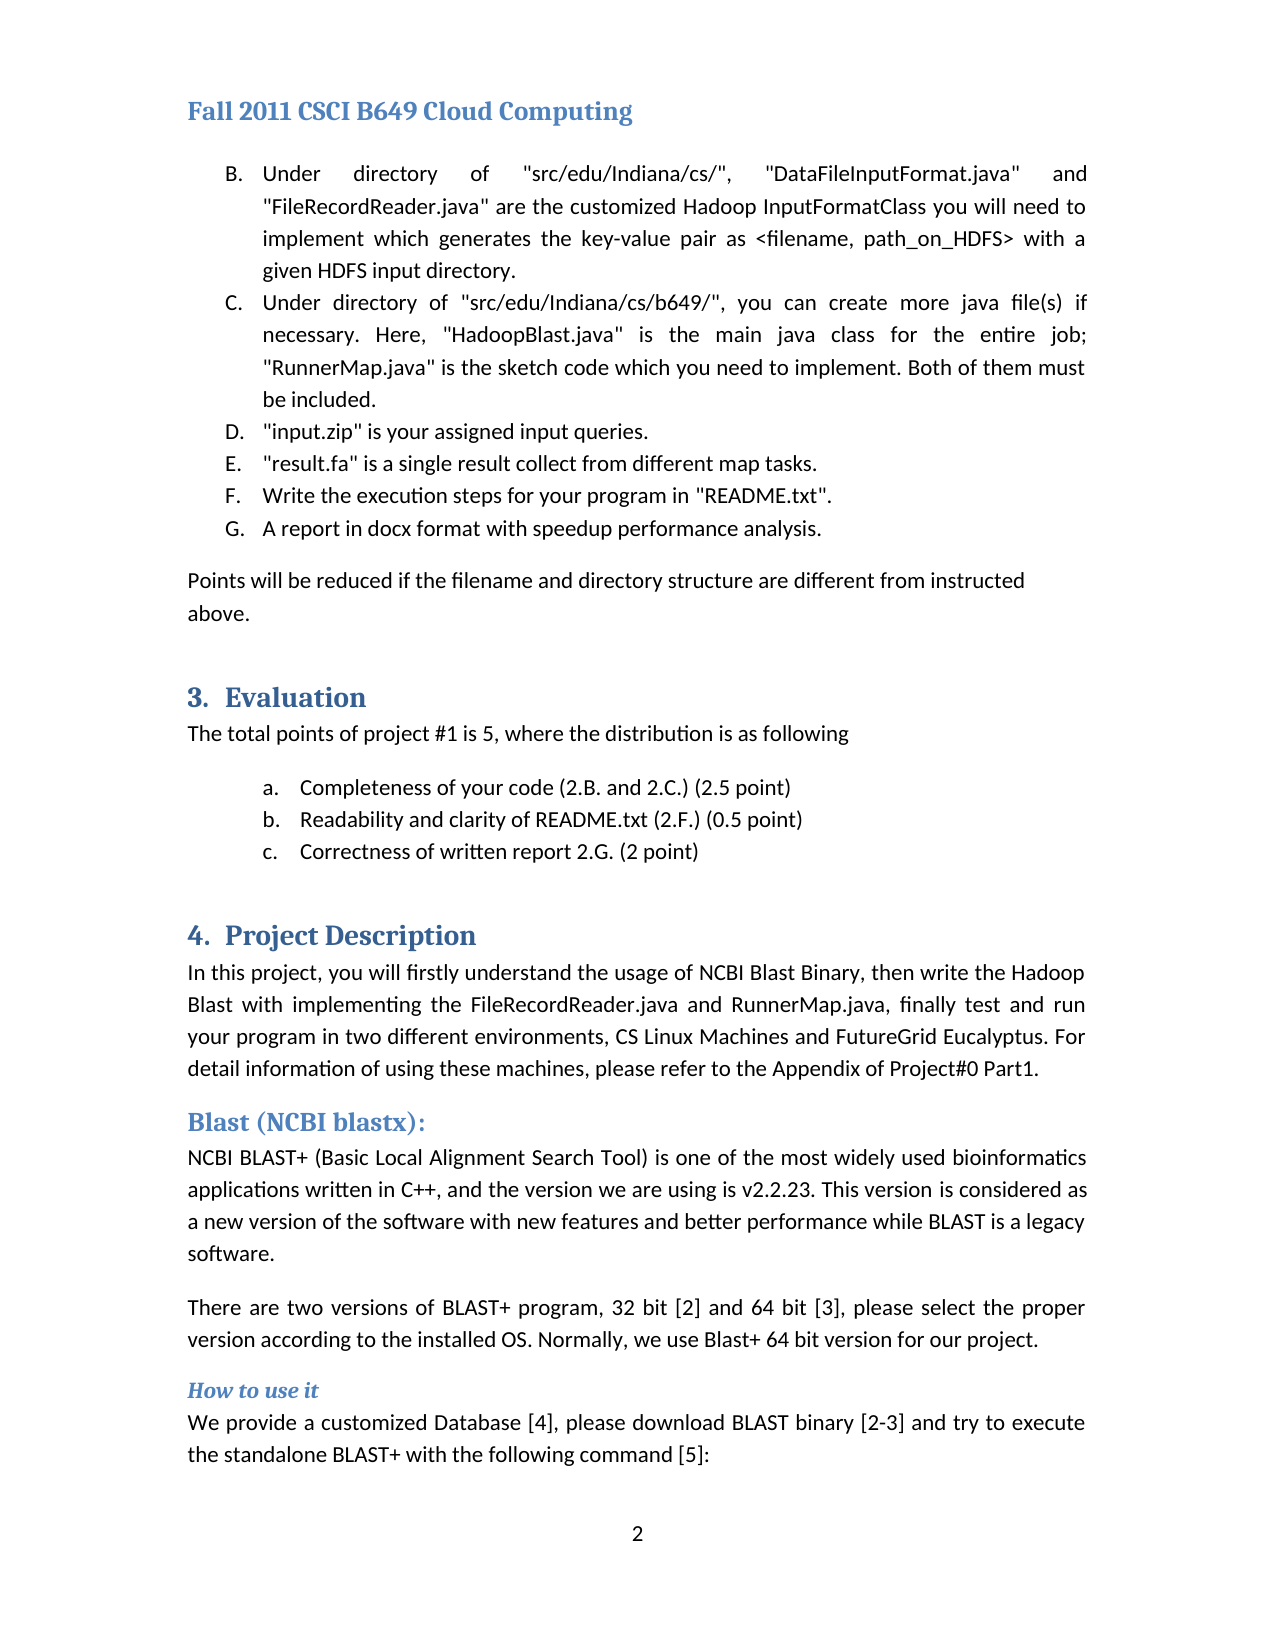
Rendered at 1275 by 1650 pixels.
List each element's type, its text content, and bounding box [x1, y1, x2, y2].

text There are two versions of BLAST+ program, 32 bit [2] and 64 bit [3], please select the proper version according to the installed OS. Normally, we use Blast+ 64 bit version for our project. [187, 1293, 1087, 1353]
subtitle Blast (NCBI blastx): [187, 1107, 1087, 1138]
text NCBI BLAST+ (Basic Local Alignment Search Tool) is one of the most widely used bioinformatics applications written in C++, and the version we are using is v2.2.23. This version is considered as a new version of the software with new features and better performance while BLAST is a legacy software. [187, 1143, 1087, 1268]
text We provide a customized Database [4], please download BLAST binary [2-3] and try to execute the standalone BLAST+ with the following command [5]: [187, 1408, 1087, 1468]
list "input.zip" is your assigned input queries. [225, 417, 1087, 445]
text Points will be reduced if the filename and directory structure are different from instructed above. [187, 567, 1087, 627]
list "result.fa" is a single result collect from different map tasks. [225, 449, 1087, 477]
list Write the execution steps for your program in "README.txt". [225, 481, 1087, 509]
list Readability and clarity of README.txt (2.F.) (0.5 point) [262, 805, 1087, 833]
subtitle Project Description [187, 919, 1087, 953]
text In this project, you will firstly understand the usage of NCBI Blast Binary, then write the Hadoop Blast with implementing the FileRecordReader.java and RunnerMap.java, finally test and run your program in two different environments, CS Linux Machines and FutureGrid Eucalyptus. For detail information of using these machines, please refer to the Appendix of Project#0 Part1. [187, 958, 1087, 1082]
subtitle Evaluation [187, 681, 1087, 714]
list Correctness of written report 2.G. (2 point) [262, 837, 1087, 865]
text The total points of project #1 is 5, where the distribution is as following [187, 719, 1087, 748]
list A report in docx format with speedup performance analysis. [225, 514, 1087, 542]
list Completeness of your code (2.B. and 2.C.) (2.5 point) [262, 773, 1087, 801]
subtitle How to use it [187, 1378, 1087, 1404]
list Under directory of "src/edu/Indiana/cs/b649/", you can create more java file(s) if necessary. Here, "HadoopBlast.java" is the main java class for the entire job; "RunnerMap.java" is the sketch code which you need to implement. Both of them must be included. [225, 288, 1087, 413]
list Under directory of "src/edu/Indiana/cs/", "DataFileInputFormat.java" and "FileRecordReader.java" are the customized Hadoop InputFormatClass you will need to implement which generates the key-value pair as <filename, path_on_HDFS> with a given HDFS input directory. [225, 159, 1087, 284]
